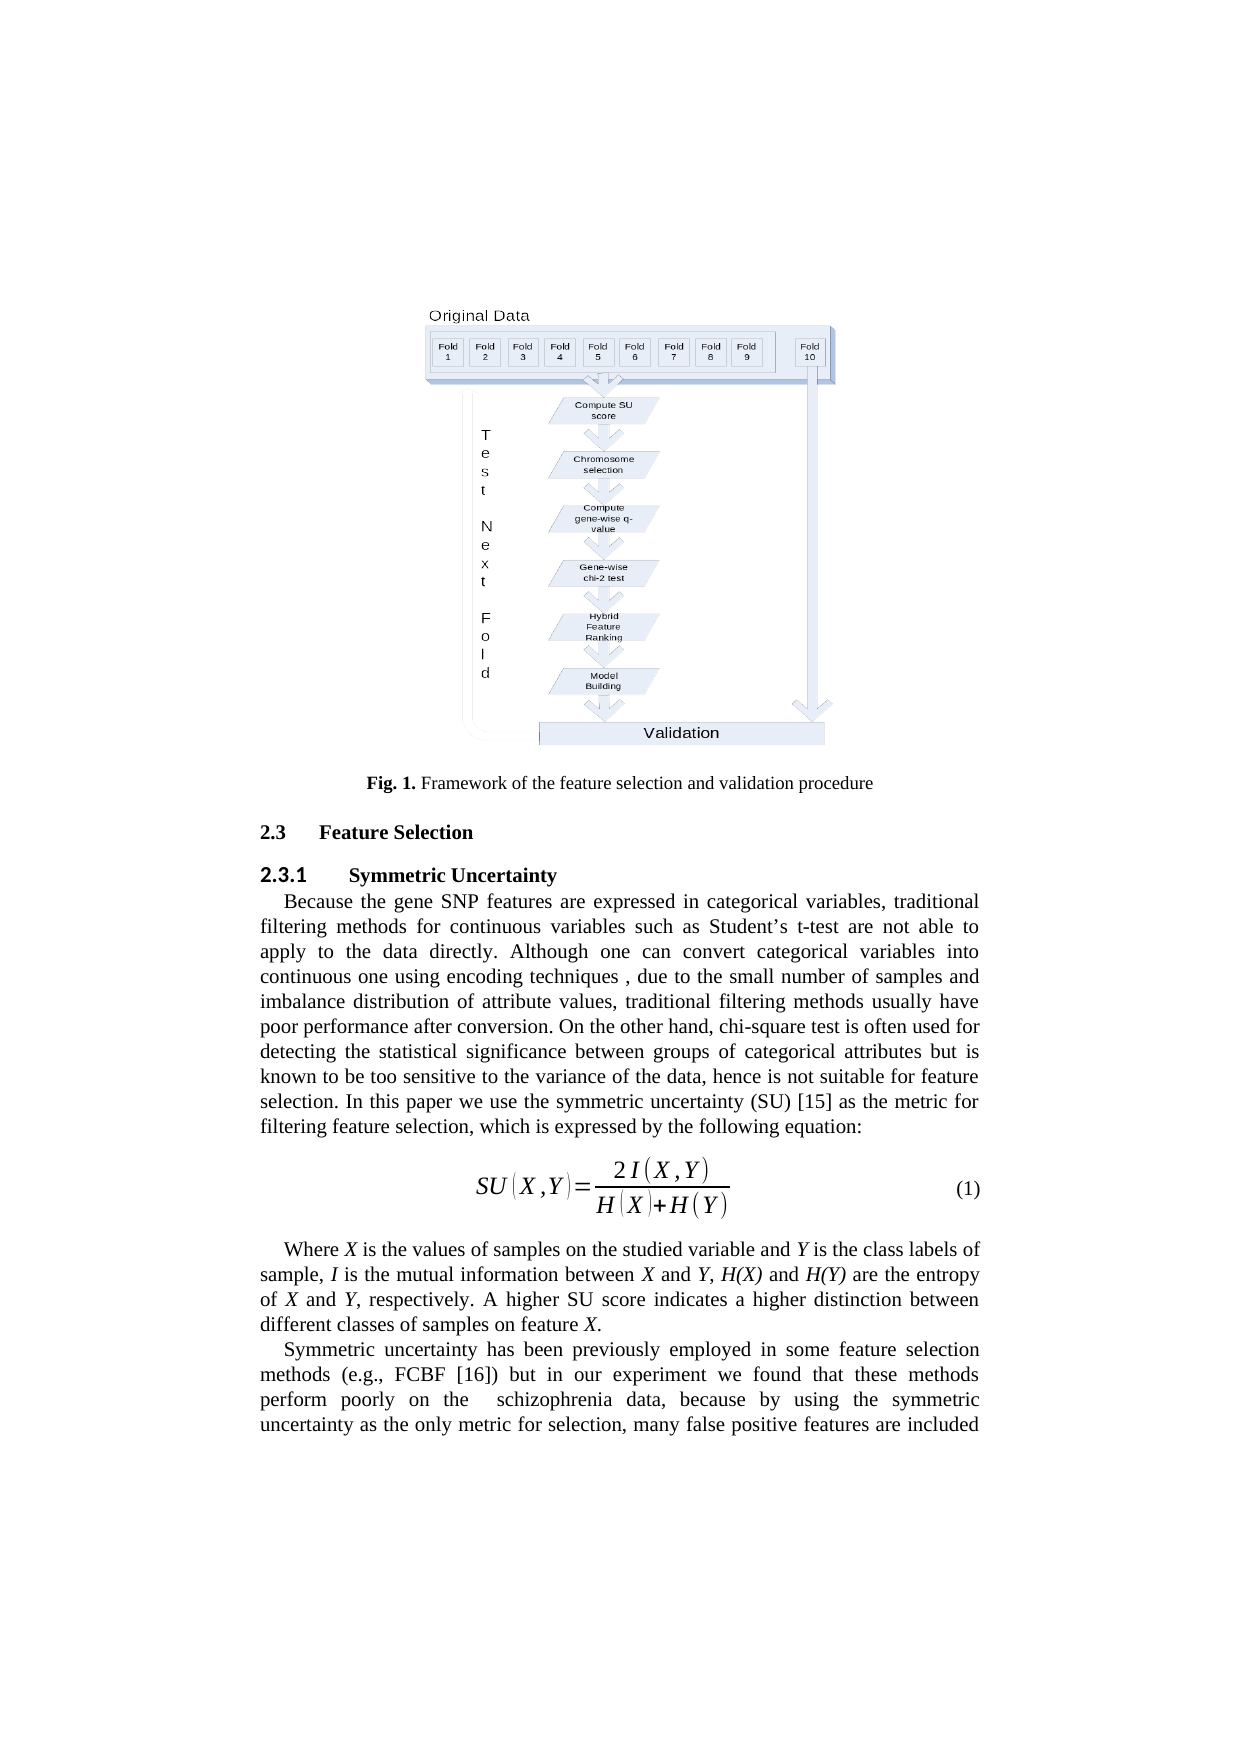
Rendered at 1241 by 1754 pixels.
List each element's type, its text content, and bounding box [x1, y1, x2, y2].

text Because the gene SNP features are expressed in categorical variables, traditional filtering methods for continuous variables such as Student’s t-test are not able to apply to the data directly. Although one can convert categorical variables into continuous one using encoding techniques , due to the small number of samples and imbalance distribution of attribute values, traditional filtering methods usually have poor performance after conversion. On the other hand, chi-square test is often used for detecting the statistical significance between groups of categorical attributes but is known to be too sensitive to the variance of the data, hence is not suitable for feature selection. In this paper we use the symmetric uncertainty (SU) [15] as the metric for filtering feature selection, which is expressed by the following equation: [260, 888, 980, 1138]
subtitle Symmetric Uncertainty [260, 861, 980, 888]
subtitle Feature Selection [260, 819, 980, 844]
text (1) [260, 1155, 980, 1220]
text Where X is the values of samples on the studied variable and Y is the class labels of sample, I is the mutual information between X and Y, H(X) and H(Y) are the entropy of X and Y, respectively. A higher SU score indicates a higher distinction between different classes of samples on feature X. [260, 1236, 980, 1336]
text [260, 1336, 980, 1436]
